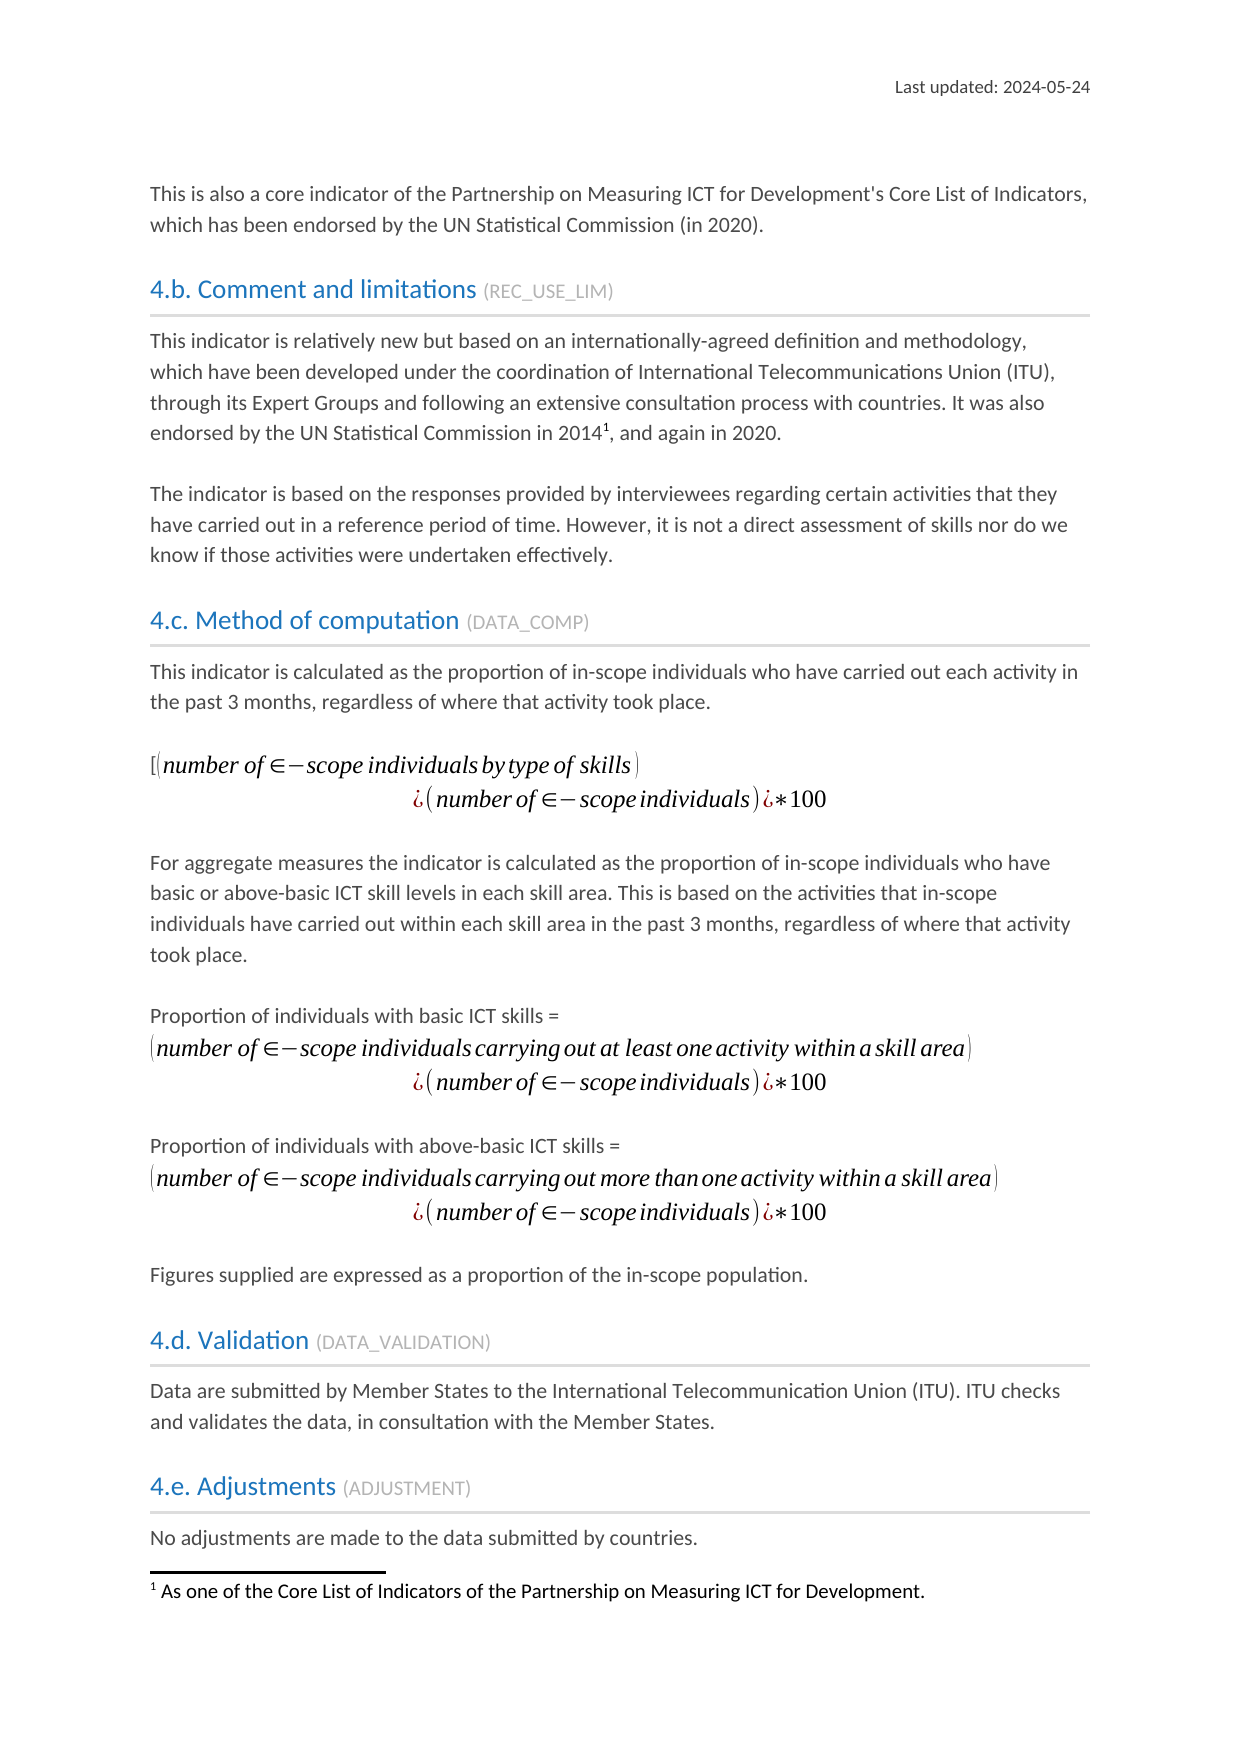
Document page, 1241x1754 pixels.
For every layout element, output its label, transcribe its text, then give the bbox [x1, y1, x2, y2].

text The indicator is based on the responses provided by interviewees regarding certain activities that they have carried out in a reference period of time. However, it is not a direct assessment of skills nor do we know if those activities were undertaken effectively. [150, 480, 1090, 568]
text 4.e. Adjustments (ADJUSTMENT) [150, 1469, 1090, 1511]
text Proportion of individuals with basic ICT skills = [150, 1002, 1090, 1063]
text Proportion of individuals with above-basic ICT skills = [150, 1132, 1090, 1193]
text Figures supplied are expressed as a proportion of the in-scope population. [150, 1262, 1090, 1288]
text [ [150, 750, 1090, 780]
text For aggregate measures the indicator is calculated as the proportion of in-scope individuals who have basic or above-basic ICT skill levels in each skill area. This is based on the activities that in-scope individuals have carried out within each skill area in the past 3 months, regardless of where that activity took place. [150, 849, 1090, 967]
text 4.d. Validation (DATA_VALIDATION) [150, 1323, 1090, 1364]
text 4.c. Method of computation (DATA_COMP) [150, 603, 1090, 644]
text Data are submitted by Member States to the International Telecommunication Union (ITU). ITU checks and validates the data, in consultation with the Member States. [150, 1378, 1090, 1435]
text No adjustments are made to the data submitted by countries. [150, 1524, 1090, 1551]
text This indicator is relatively new but based on an internationally-agreed definition and methodology, which have been developed under the coordination of International Telecommunications Union (ITU), through its Expert Groups and following an extensive consultation process with countries. It was also endorsed by the UN Statistical Commission in 2014, and again in 2020. [150, 327, 1076, 446]
text 4.b. Comment and limitations (REC_USE_LIM) [150, 272, 1090, 314]
text This is also a core indicator of the Partnership on Measuring ICT for Development's Core List of Indicators, which has been endorsed by the UN Statistical Commission (in 2020). [150, 181, 1090, 238]
text This indicator is calculated as the proportion of in-scope individuals who have carried out each activity in the past 3 months, regardless of where that activity took place. [150, 658, 1090, 715]
